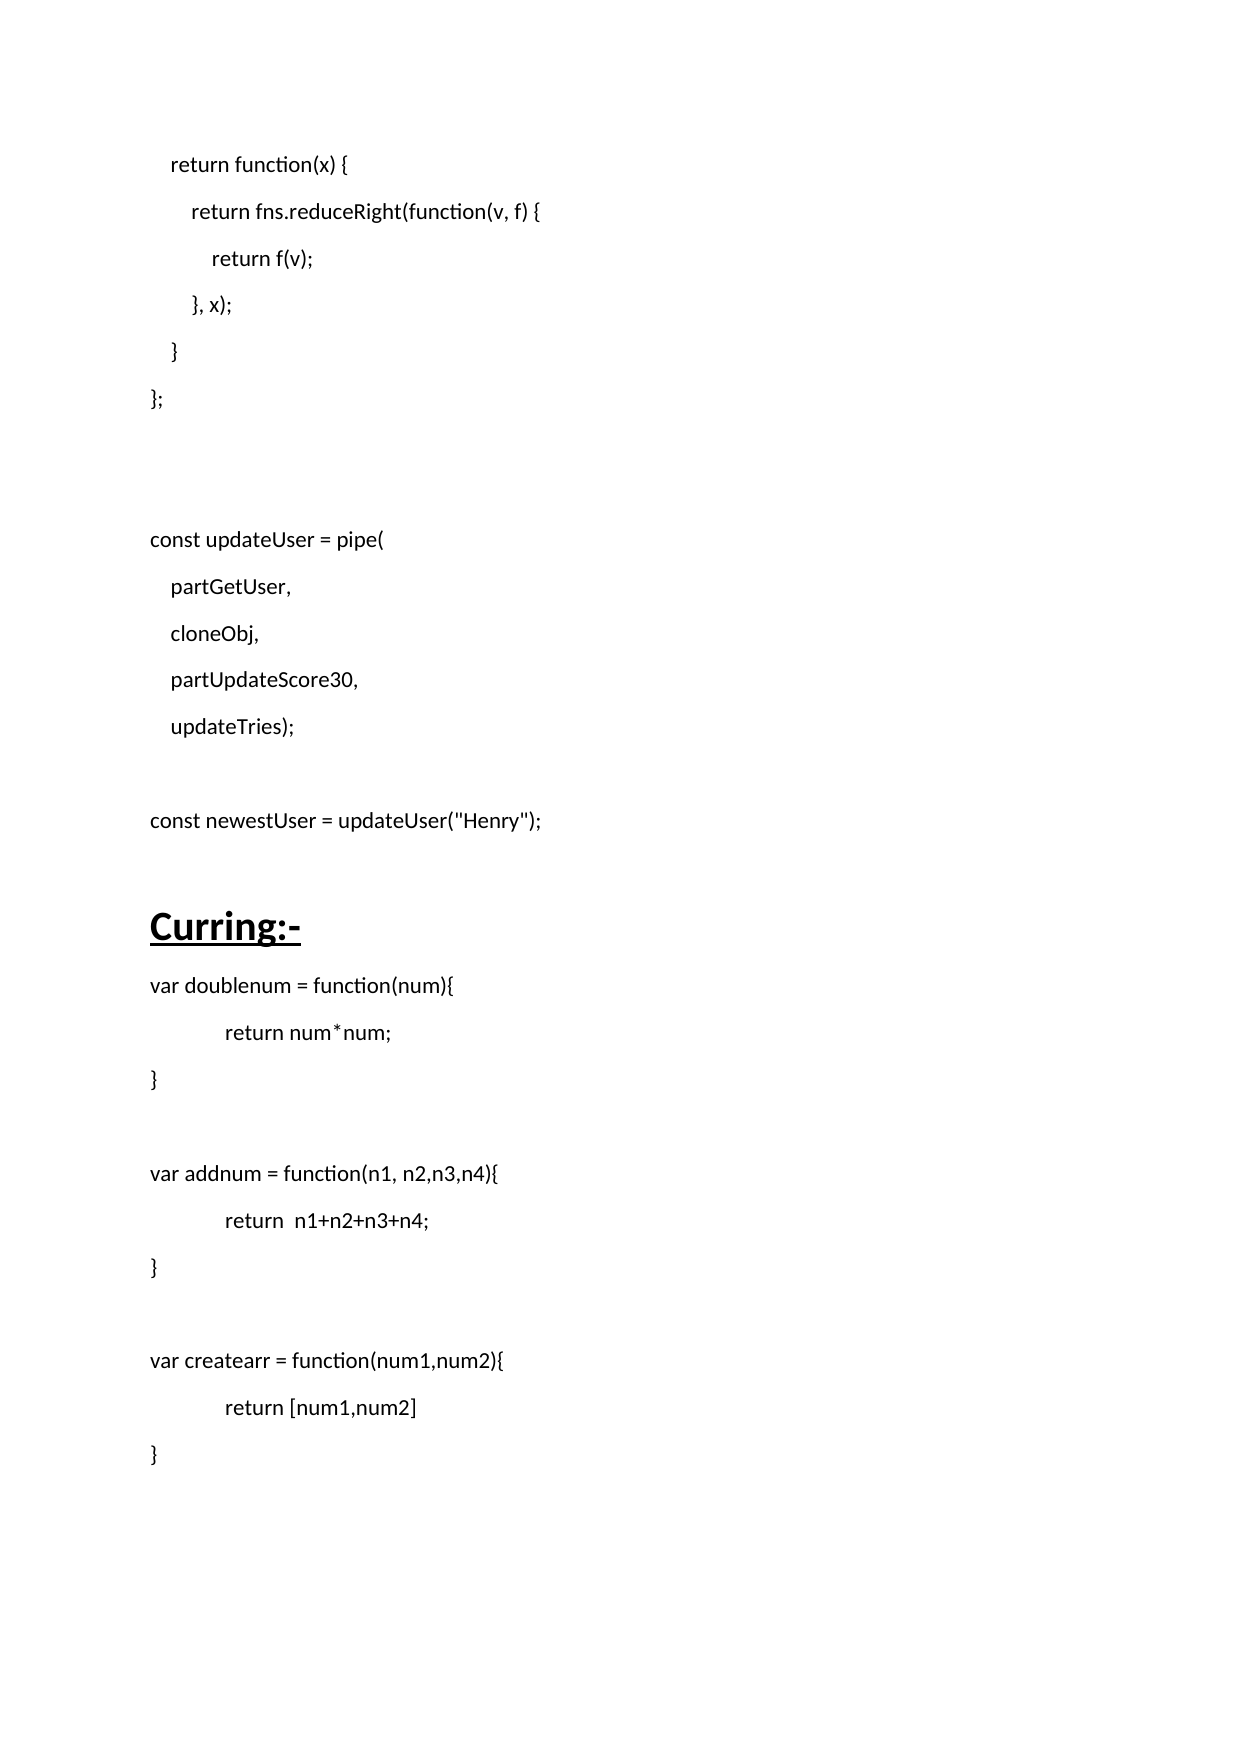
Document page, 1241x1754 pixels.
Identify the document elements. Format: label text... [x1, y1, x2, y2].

text const newestUser = updateUser("Henry"); [150, 806, 1090, 834]
text Curring:- [150, 900, 1090, 951]
text }, x); [150, 291, 1090, 319]
text return fns.reduceRight(function(v, f) { [150, 197, 1090, 225]
text var createarr = function(num1,num2){ [150, 1347, 1090, 1374]
text }; [150, 384, 1090, 412]
text } [150, 337, 1090, 366]
text return [num1,num2] [150, 1393, 1090, 1421]
text } [150, 1253, 1090, 1281]
text var doublenum = function(num){ [150, 972, 1090, 999]
text updateTries); [150, 712, 1090, 741]
text partGetUser, [150, 572, 1090, 600]
text return f(v); [150, 244, 1090, 272]
text return n1+n2+n3+n4; [150, 1206, 1090, 1234]
text return function(x) { [150, 150, 1090, 178]
text const updateUser = pipe( [150, 525, 1090, 553]
text } [150, 1440, 1090, 1468]
text return num*num; [150, 1018, 1090, 1046]
text partUpdateScore30, [150, 666, 1090, 694]
text var addnum = function(n1, n2,n3,n4){ [150, 1159, 1090, 1187]
text } [150, 1065, 1090, 1093]
text cloneObj, [150, 619, 1090, 647]
